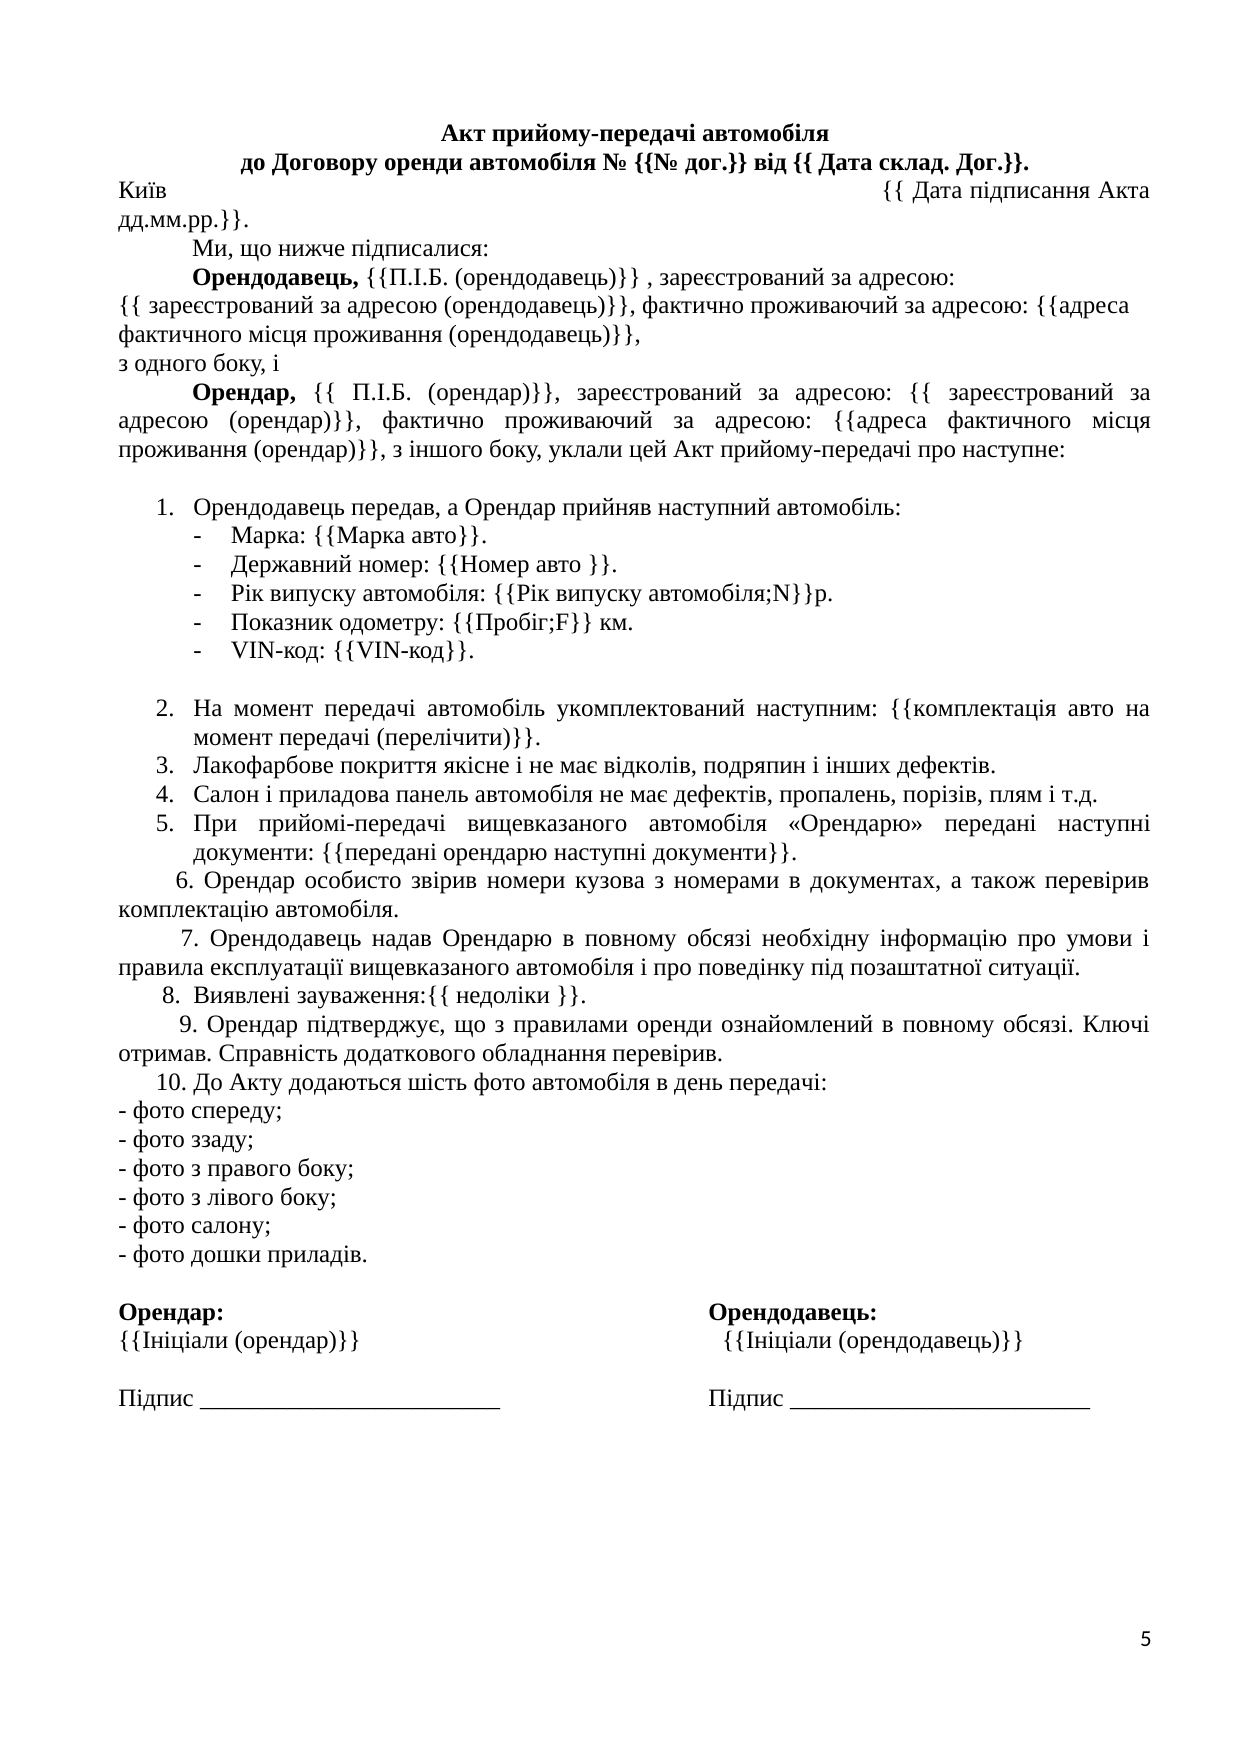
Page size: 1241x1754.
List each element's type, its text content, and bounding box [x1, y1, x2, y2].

list VIN-код: {{VIN-код}}. [193, 636, 1152, 664]
text до Договору оренди автомобіля № {{№ дог.}} від {{ Дата склад. Дог.}}. [118, 147, 1152, 176]
list Показник одометру: {{Пробіг;F}} км. [193, 607, 1152, 636]
list При прийомі-передачі вищевказаного автомобіля «Орендарю» передані наступні документи: {{передані орендарю наступні документи}}. [156, 808, 1152, 866]
text 6. Орендар особисто звірив номери кузова з номерами в документах, а також перевірив комплектацію автомобіля. [118, 866, 1152, 923]
text - фото дошки приладів. [118, 1239, 1152, 1268]
text Київ {{ Дата підписання Акта дд.мм.рр.}}. [118, 176, 1152, 233]
text Ми, що нижче підписалися: [118, 233, 1152, 262]
text 7. Орендодавець надав Орендарю в повному обсязі необхідну інформацію про умови і правила експлуатації вищевказаного автомобіля і про поведінку під позаштатної ситуації. [118, 923, 1152, 981]
text - фото спереду; [118, 1096, 1152, 1124]
list Орендодавець передав, а Орендар прийняв наступний автомобіль: [156, 492, 1152, 521]
text - фото салону; [118, 1211, 1152, 1239]
text Підпис ________________________ Підпис ________________________ [118, 1383, 1152, 1412]
text - фото з лівого боку; [118, 1182, 1152, 1211]
text - фото з правого боку; [118, 1153, 1152, 1182]
list На момент передачі автомобіль укомплектований наступним: {{комплектація авто на момент передачі (перелічити)}}. [156, 693, 1152, 751]
text Орендар: Орендодавець: [118, 1297, 1152, 1326]
text Орендар, {{ П.І.Б. (орендар)}}, зареєстрований за адресою: {{ зареєстрований за адресою (орендар)}}, фактично проживаючий за адресою: {{адреса фактичного місця проживання (орендар)}}, з іншого боку, уклали цей Акт прийому-передачі про наступне: [118, 377, 1152, 463]
list Рік випуску автомобіля: {{Рік випуску автомобіля;N}}р. [193, 578, 1152, 607]
text Акт прийому-передачі автомобіля [118, 118, 1152, 147]
text 10. До Акту додаються шість фото автомобіля в день передачі: [118, 1067, 1152, 1096]
text з одного боку, і [118, 348, 1152, 377]
text - фото ззаду; [118, 1124, 1152, 1153]
list Лакофарбове покриття якісне і не має відколів, подряпин і інших дефектів. [156, 751, 1152, 779]
list Державний номер: {{Номер авто }}. [193, 549, 1152, 578]
list Салон і приладова панель автомобіля не має дефектів, пропалень, порізів, плям і т.д. [156, 779, 1152, 808]
text Орендодавець, {{П.І.Б. (орендодавець)}} , зареєстрований за адресою: {{ зареєстрований за адресою (орендодавець)}}, фактично проживаючий за адресою: {{адреса фактичного місця проживання (орендодавець)}}, [118, 262, 1152, 348]
text {{Ініціали (орендар)}} {{Ініціали (орендодавець)}} [118, 1326, 1152, 1354]
text 9. Орендар підтверджує, що з правилами оренди ознайомлений в повному обсязі. Ключі отримав. Справність додаткового обладнання перевірив. [118, 1009, 1152, 1067]
text 8. Виявлені зауваження:{{ недоліки }}. [118, 981, 1152, 1009]
list Марка: {{Марка авто}}. [193, 521, 1152, 549]
